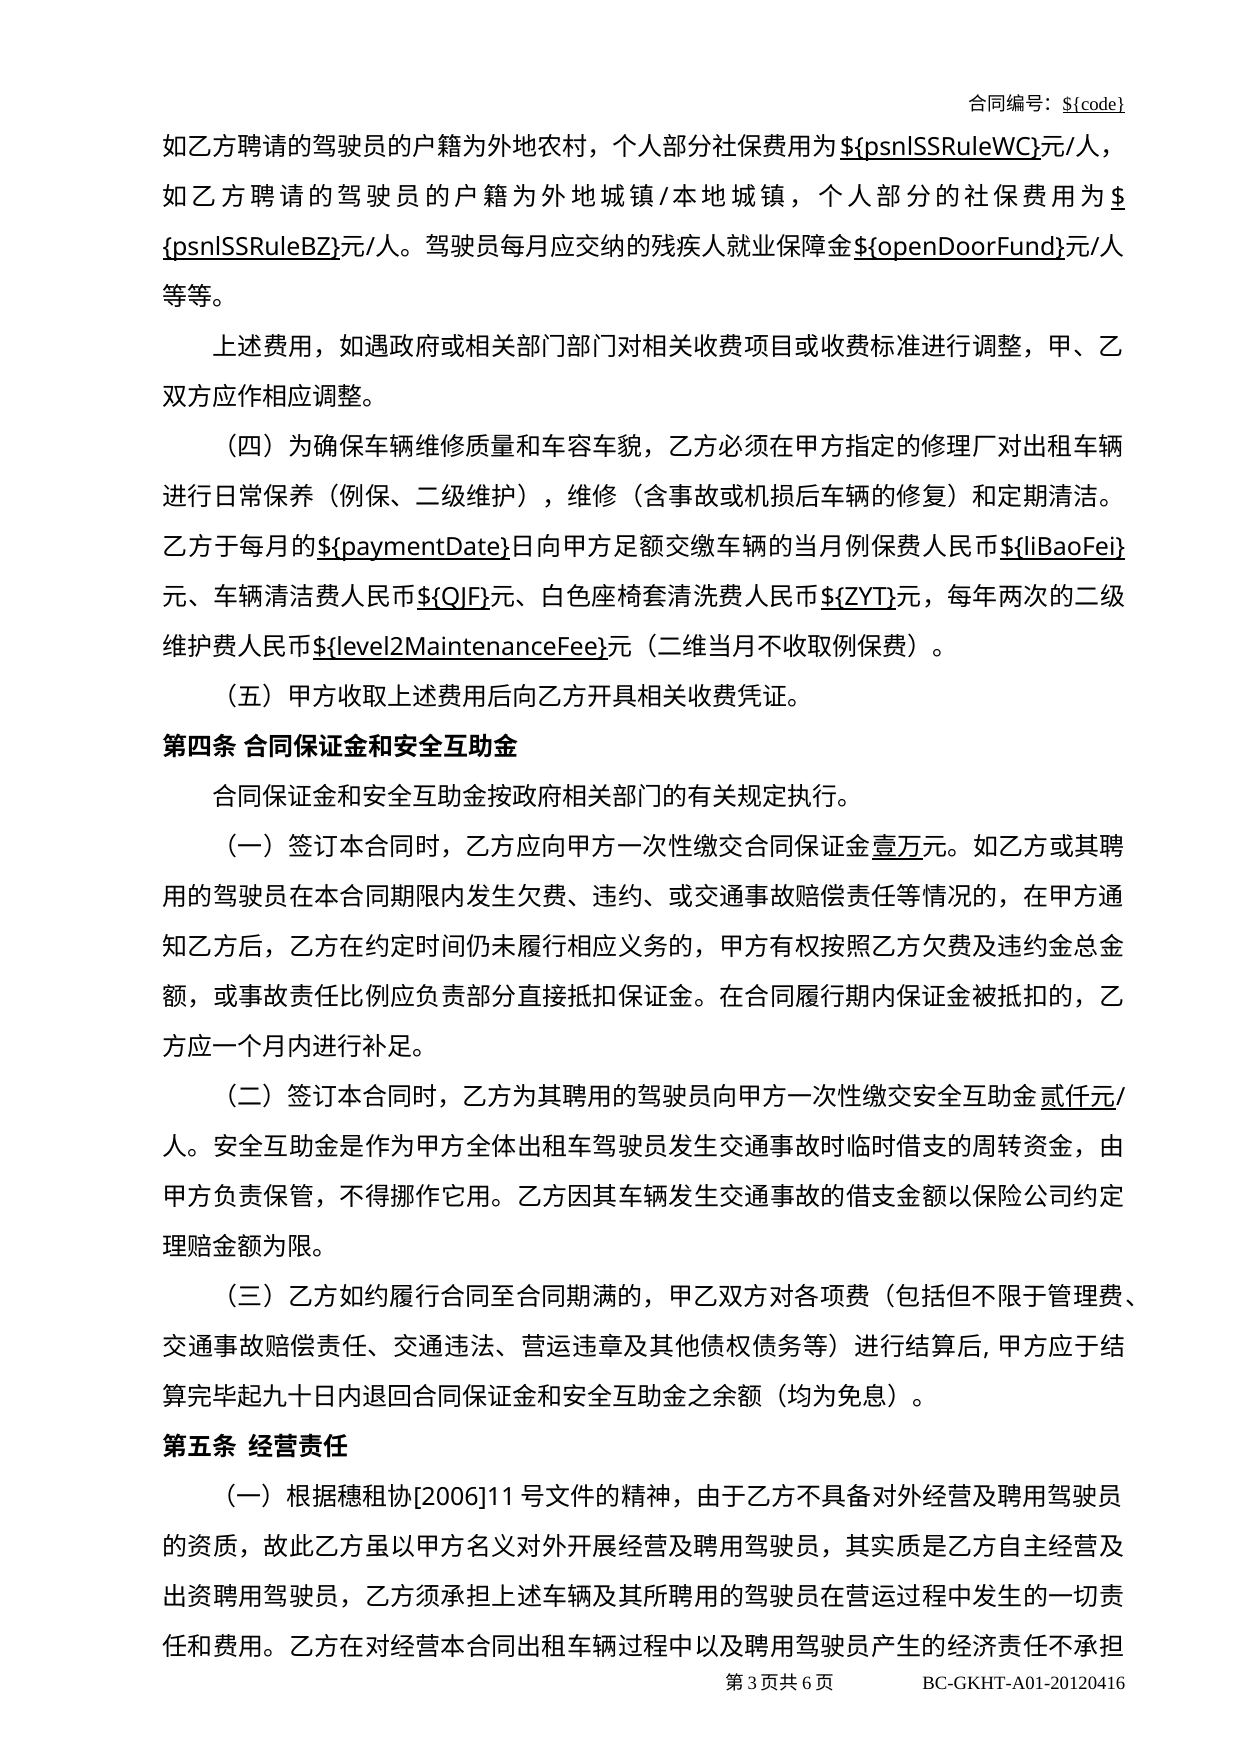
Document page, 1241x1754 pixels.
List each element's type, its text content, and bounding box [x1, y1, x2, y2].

text 合同保证金和安全互助金按政府相关部门的有关规定执行。 [162, 766, 1125, 816]
text （二）签订本合同时，乙方为其聘用的驾驶员向甲方一次性缴交安全互助金贰仟元/人。安全互助金是作为甲方全体出租车驾驶员发生交通事故时临时借支的周转资金，由甲方负责保管，不得挪作它用。乙方因其车辆发生交通事故的借支金额以保险公司约定理赔金额为限。 [162, 1066, 1125, 1266]
text （五）甲方收取上述费用后向乙方开具相关收费凭证。 [162, 666, 1125, 716]
text 上述费用，如遇政府或相关部门部门对相关收费项目或收费标准进行调整，甲、乙双方应作相应调整。 [162, 316, 1125, 416]
text （四）为确保车辆维修质量和车容车貌，乙方必须在甲方指定的修理厂对出租车辆进行日常保养（例保、二级维护），维修（含事故或机损后车辆的修复）和定期清洁。乙方于每月的${paymentDate}日向甲方足额交缴车辆的当月例保费人民币${liBaoFei}元、车辆清洁费人民币${QJF}元、白色座椅套清洗费人民币${ZYT}元，每年两次的二级维护费人民币${level2MaintenanceFee}元（二维当月不收取例保费）。 [162, 416, 1125, 666]
text 第四条 合同保证金和安全互助金 [162, 716, 1125, 766]
text （三）乙方如约履行合同至合同期满的，甲乙双方对各项费（包括但不限于管理费、交通事故赔偿责任、交通违法、营运违章及其他债权债务等）进行结算后, 甲方应于结算完毕起九十日内退回合同保证金和安全互助金之余额（均为免息）。 [162, 1266, 1125, 1416]
text 第五条 经营责任 [162, 1416, 1125, 1466]
text （一）签订本合同时，乙方应向甲方一次性缴交合同保证金壹万元。如乙方或其聘用的驾驶员在本合同期限内发生欠费、违约、或交通事故赔偿责任等情况的，在甲方通知乙方后，乙方在约定时间仍未履行相应义务的，甲方有权按照乙方欠费及违约金总金额，或事故责任比例应负责部分直接抵扣保证金。在合同履行期内保证金被抵扣的，乙方应一个月内进行补足。 [162, 816, 1125, 1066]
